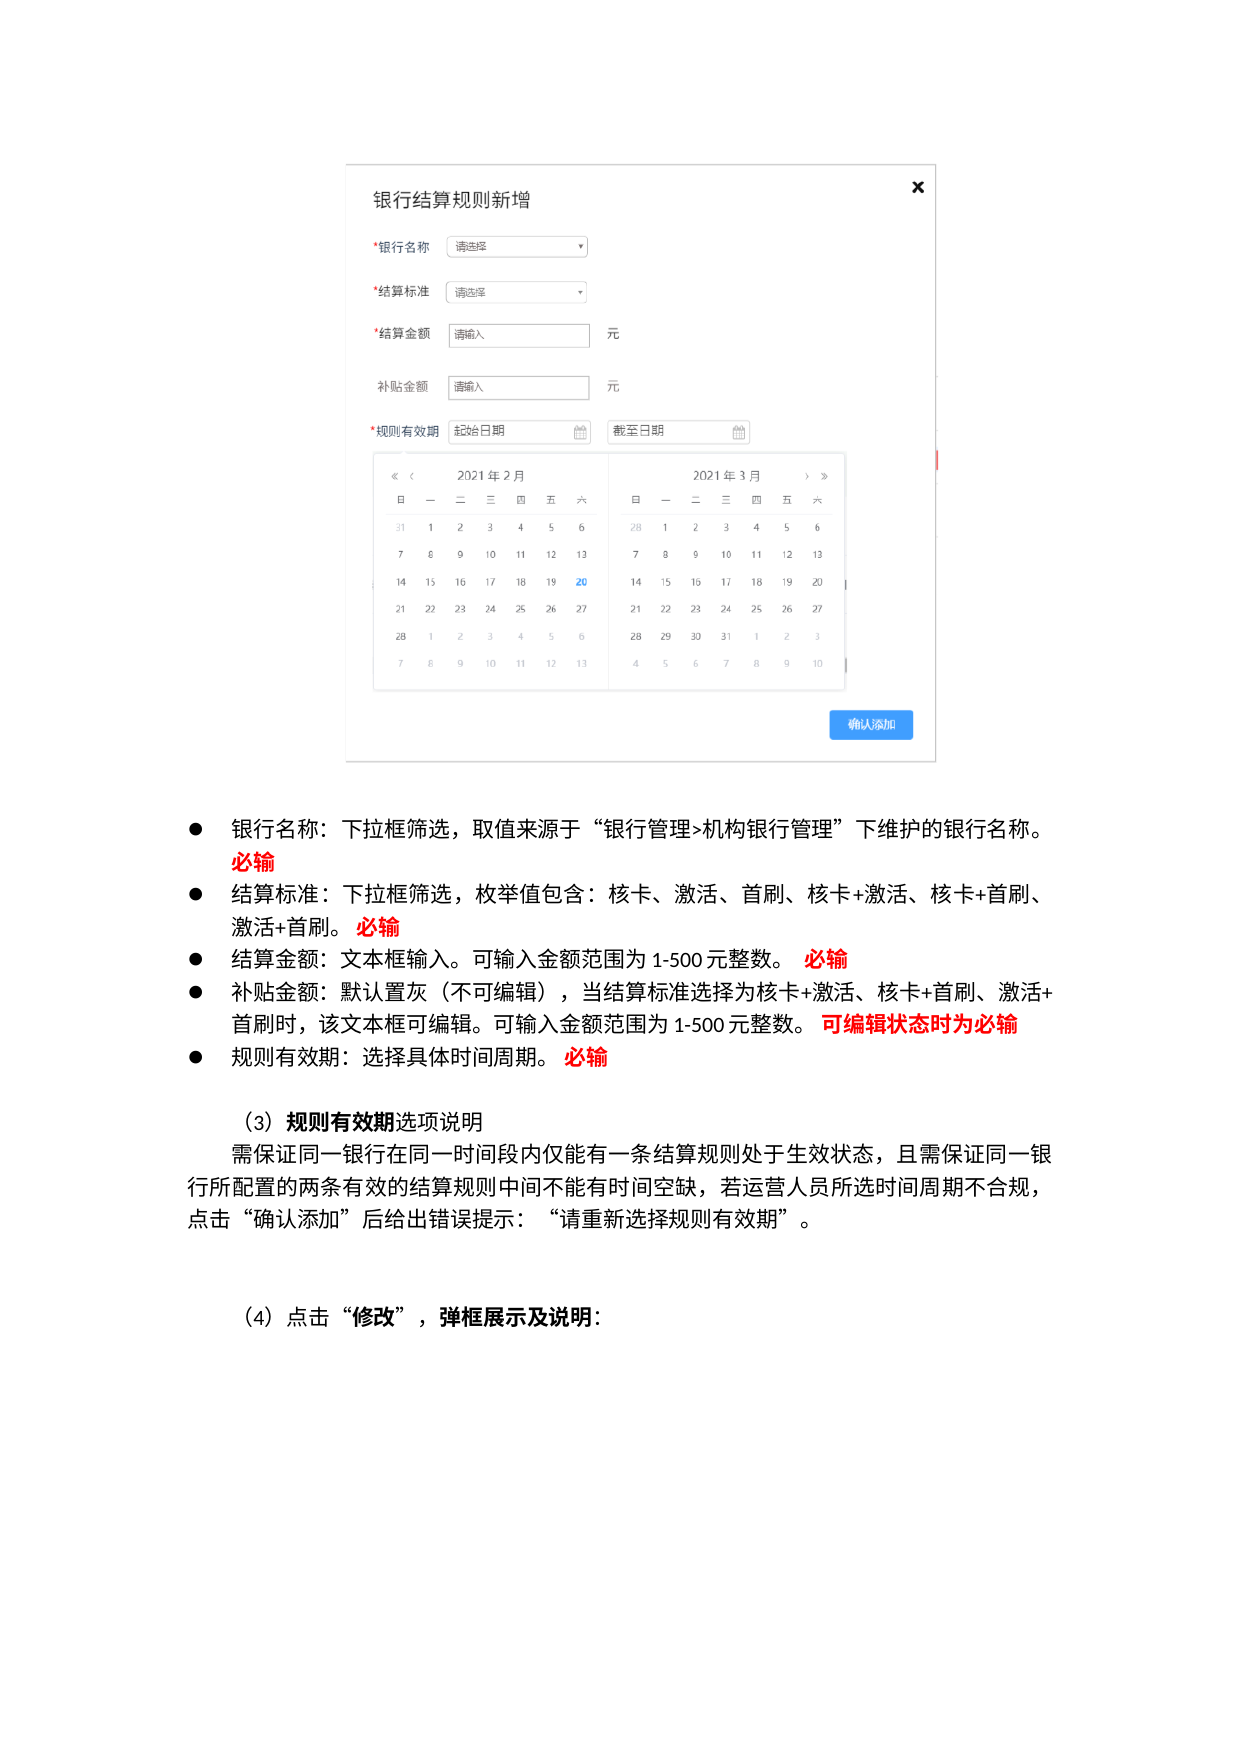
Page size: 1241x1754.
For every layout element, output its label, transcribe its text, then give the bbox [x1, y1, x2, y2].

list 规则有效期：选择具体时间周期。 必输 [187, 1039, 1053, 1072]
list （4）点击“修改”，弹框展示及说明： [187, 1299, 1053, 1332]
list 结算金额：文本框输入。可输入金额范围为1-500元整数。 必输 [187, 942, 1053, 974]
picture [345, 162, 939, 766]
list 结算标准：下拉框筛选，枚举值包含：核卡、激活、首刷、核卡+激活、核卡+首刷、激活+首刷。 必输 [187, 877, 1053, 942]
list 补贴金额：默认置灰（不可编辑），当结算标准选择为核卡+激活、核卡+首刷、激活+首刷时，该文本框可编辑。可输入金额范围为1-500元整数。 可编辑状态时为必输 [187, 974, 1053, 1039]
list 银行名称：下拉框筛选，取值来源于“银行管理>机构银行管理”下维护的银行名称。必输 [187, 812, 1053, 877]
list 需保证同一银行在同一时间段内仅能有一条结算规则处于生效状态，且需保证同一银行所配置的两条有效的结算规则中间不能有时间空缺，若运营人员所选时间周期不合规，点击“确认添加”后给出错误提示：“请重新选择规则有效期”。 [187, 1137, 1053, 1234]
list （3）规则有效期选项说明 [187, 1104, 1053, 1137]
